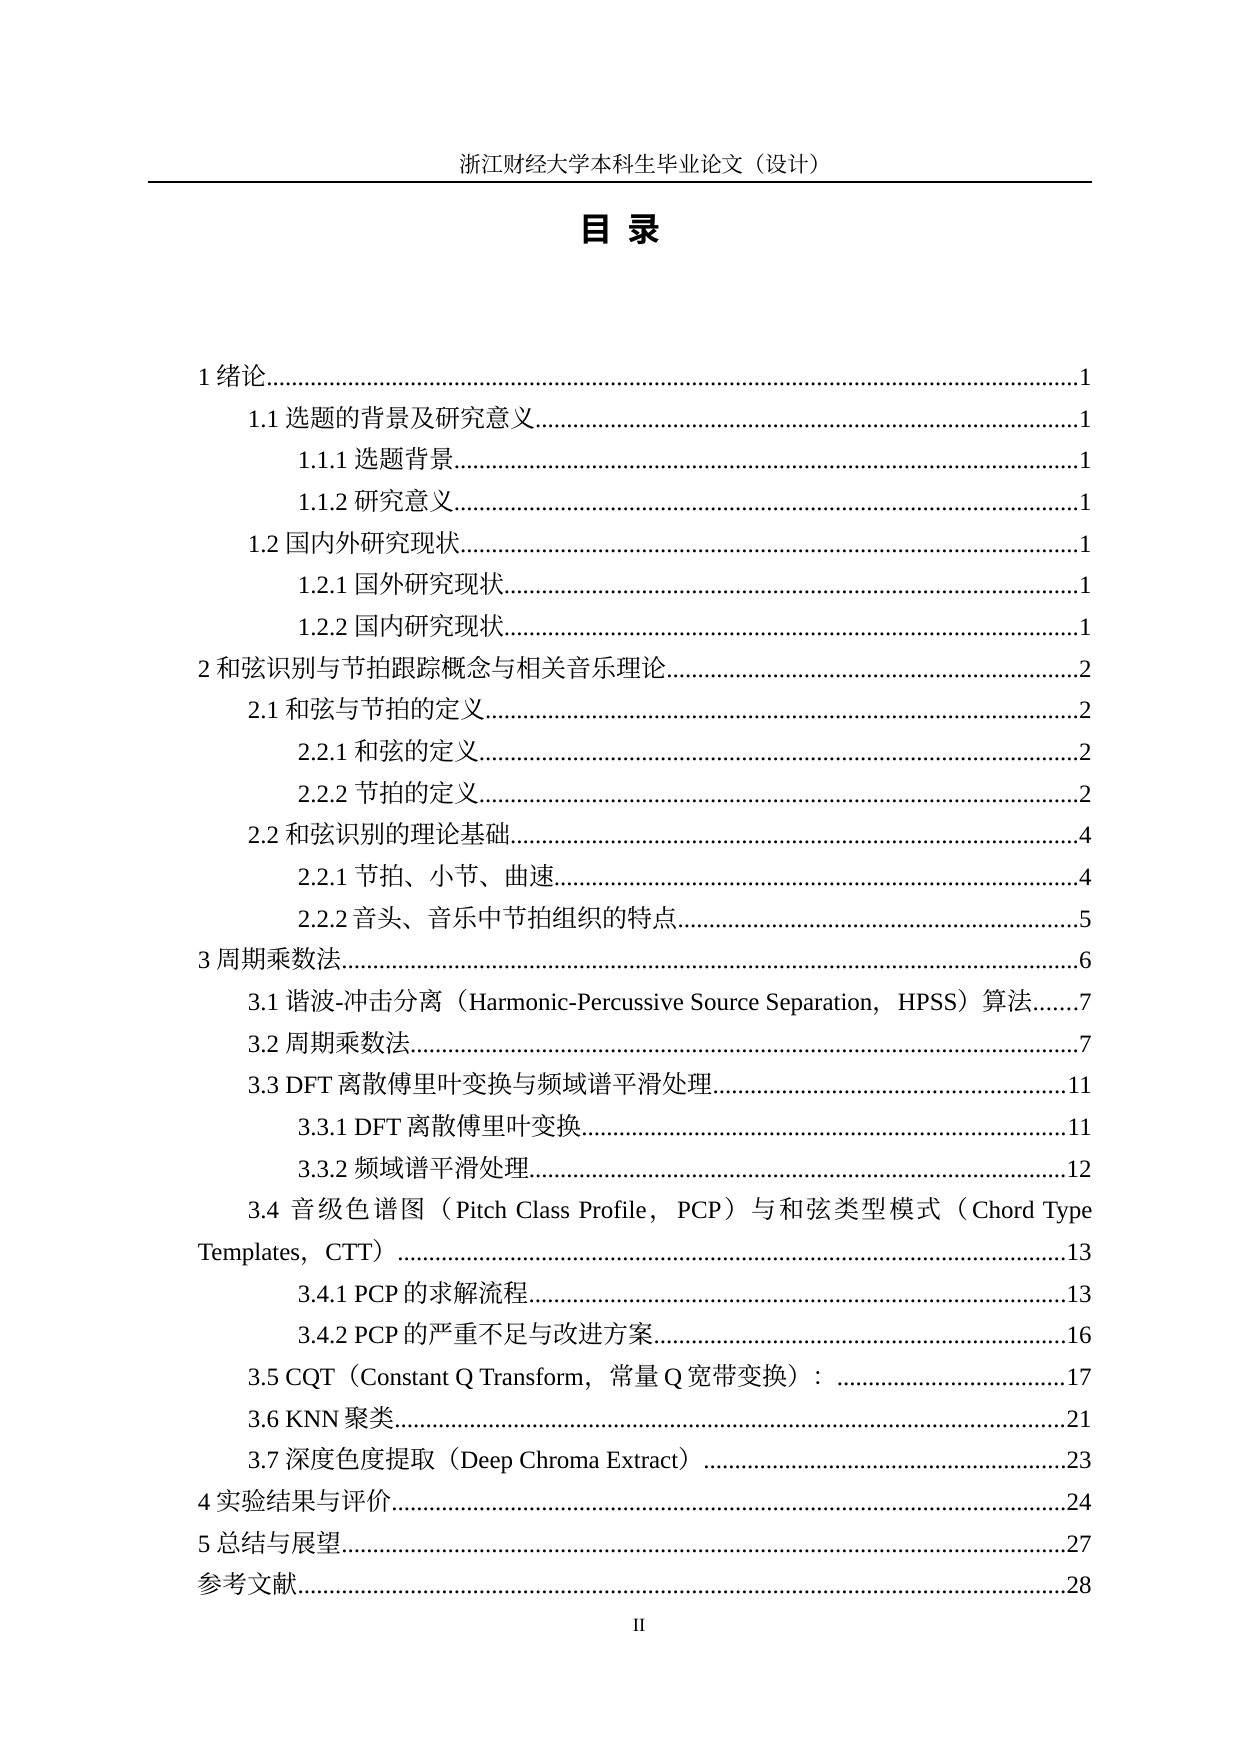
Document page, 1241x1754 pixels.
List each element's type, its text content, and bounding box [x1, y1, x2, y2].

text 目 录 [148, 208, 1092, 249]
